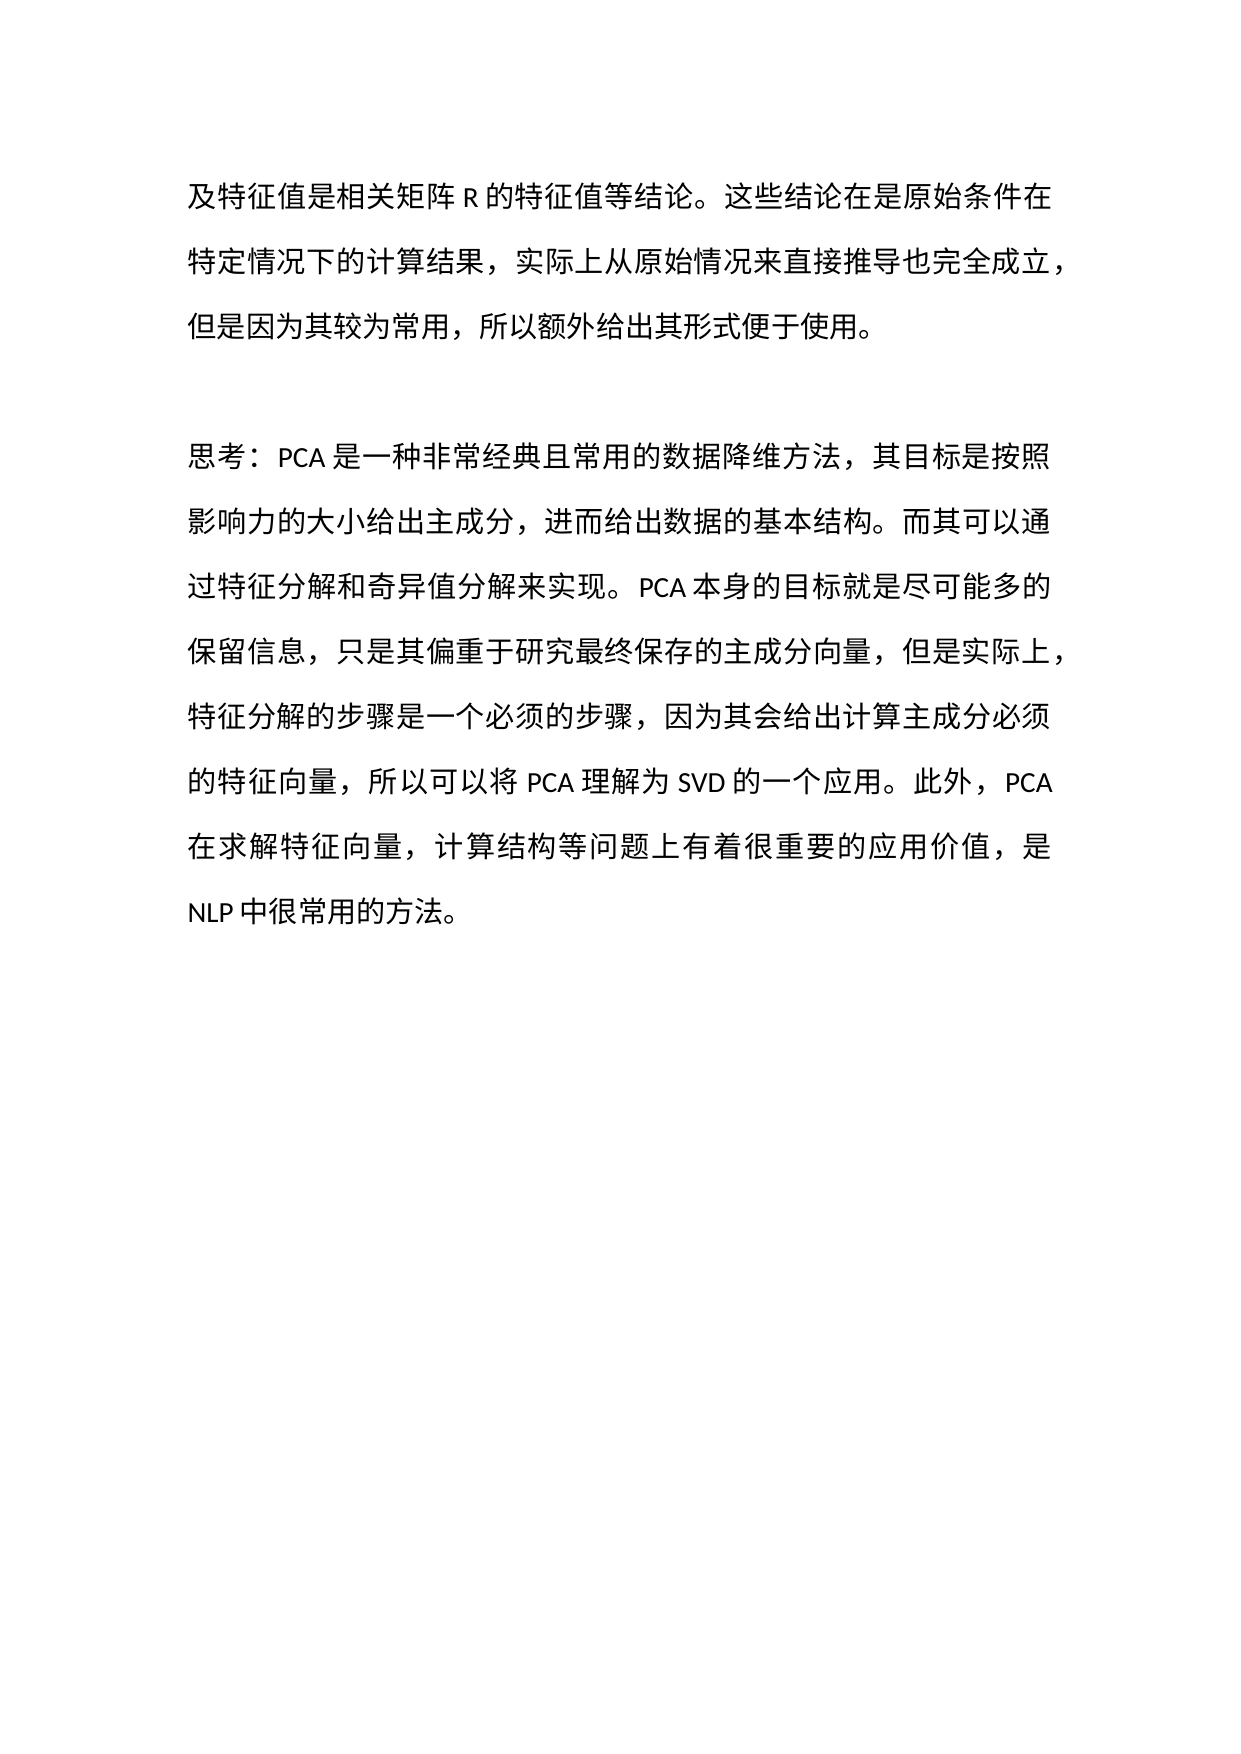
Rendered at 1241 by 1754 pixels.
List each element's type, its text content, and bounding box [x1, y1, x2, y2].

text 思考：PCA是一种非常经典且常用的数据降维方法，其目标是按照影响力的大小给出主成分，进而给出数据的基本结构。而其可以通过特征分解和奇异值分解来实现。PCA本身的目标就是尽可能多的保留信息，只是其偏重于研究最终保存的主成分向量，但是实际上，特征分解的步骤是一个必须的步骤，因为其会给出计算主成分必须的特征向量，所以可以将PCA理解为SVD的一个应用。此外，PCA在求解特征向量，计算结构等问题上有着很重要的应用价值，是NLP中很常用的方法。 [187, 422, 1053, 942]
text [187, 162, 1053, 357]
